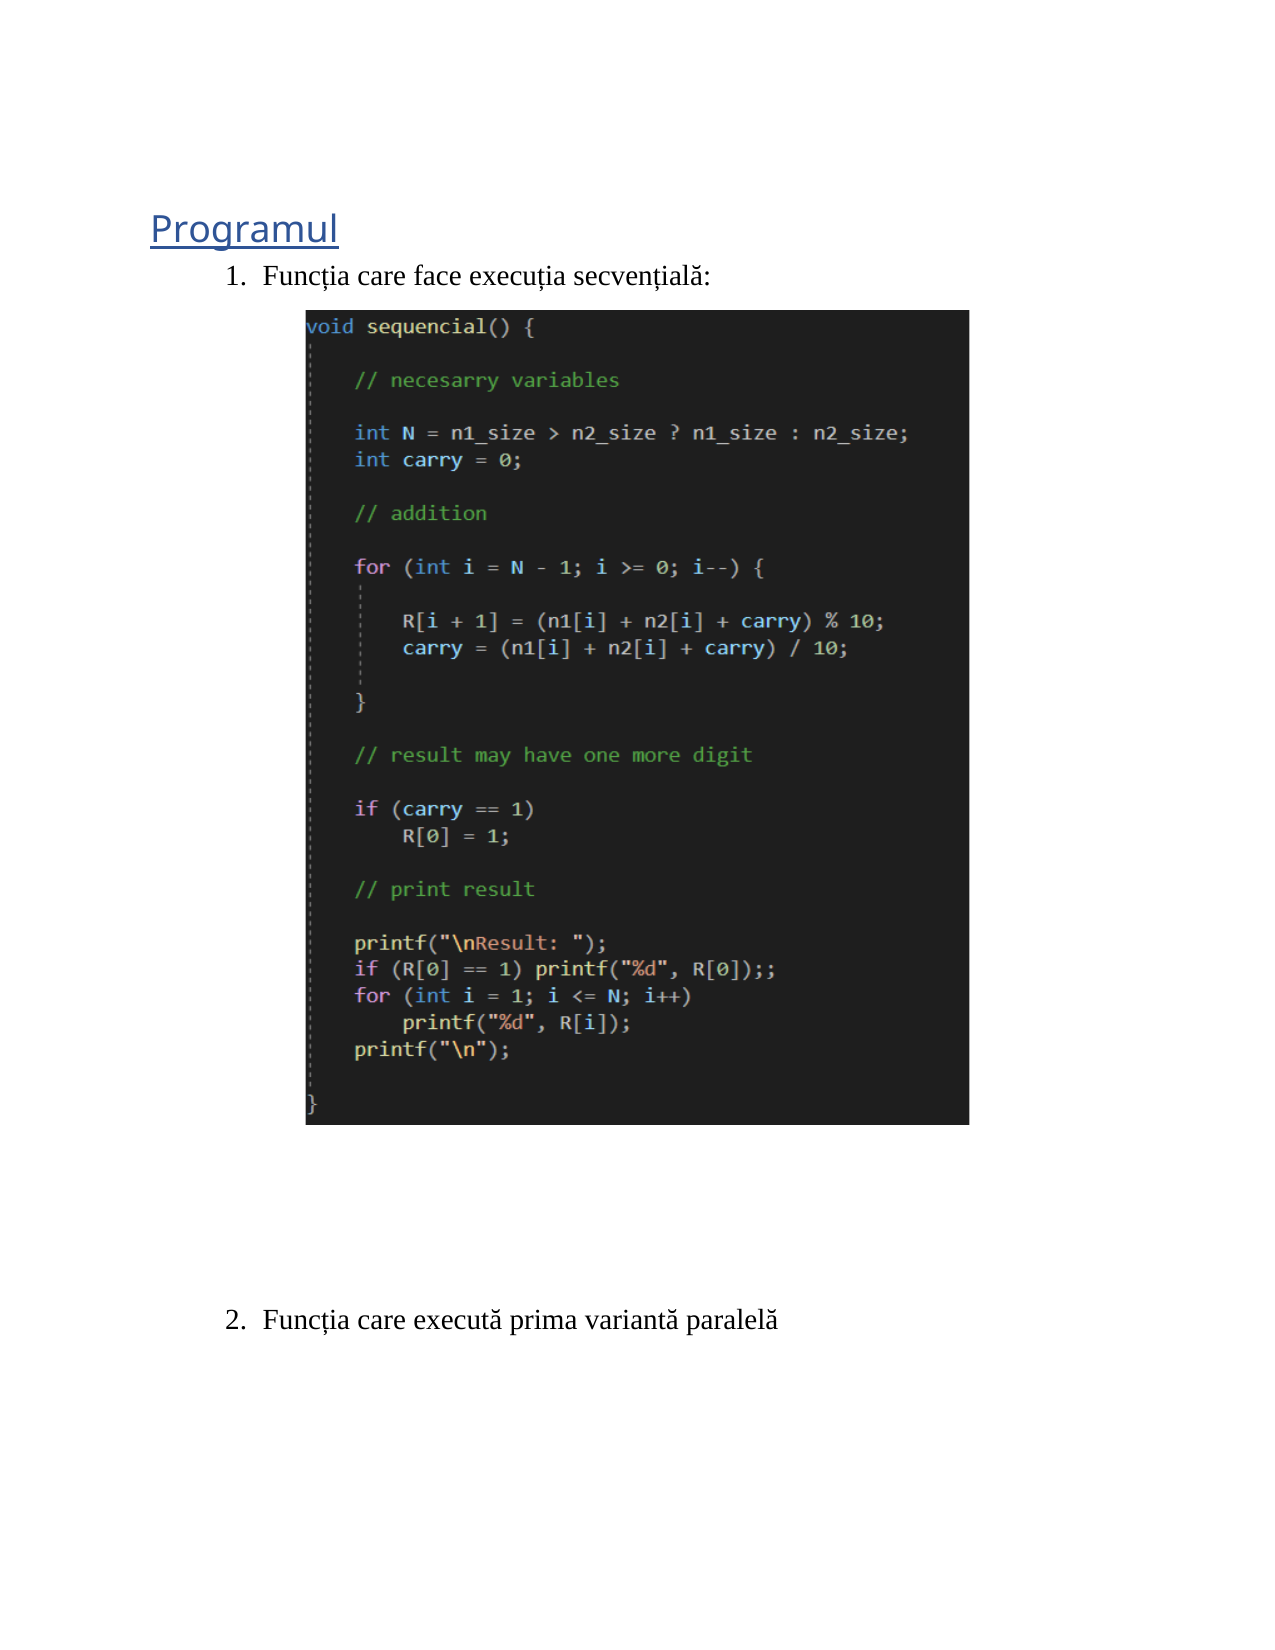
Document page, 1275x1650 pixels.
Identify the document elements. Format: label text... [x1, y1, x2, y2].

list Funcția care execută prima variantă paralelă [225, 1302, 1125, 1335]
picture [305, 310, 970, 1125]
subtitle Programul [150, 203, 1125, 254]
list Funcția care face execuția secvențială: [225, 258, 1125, 291]
